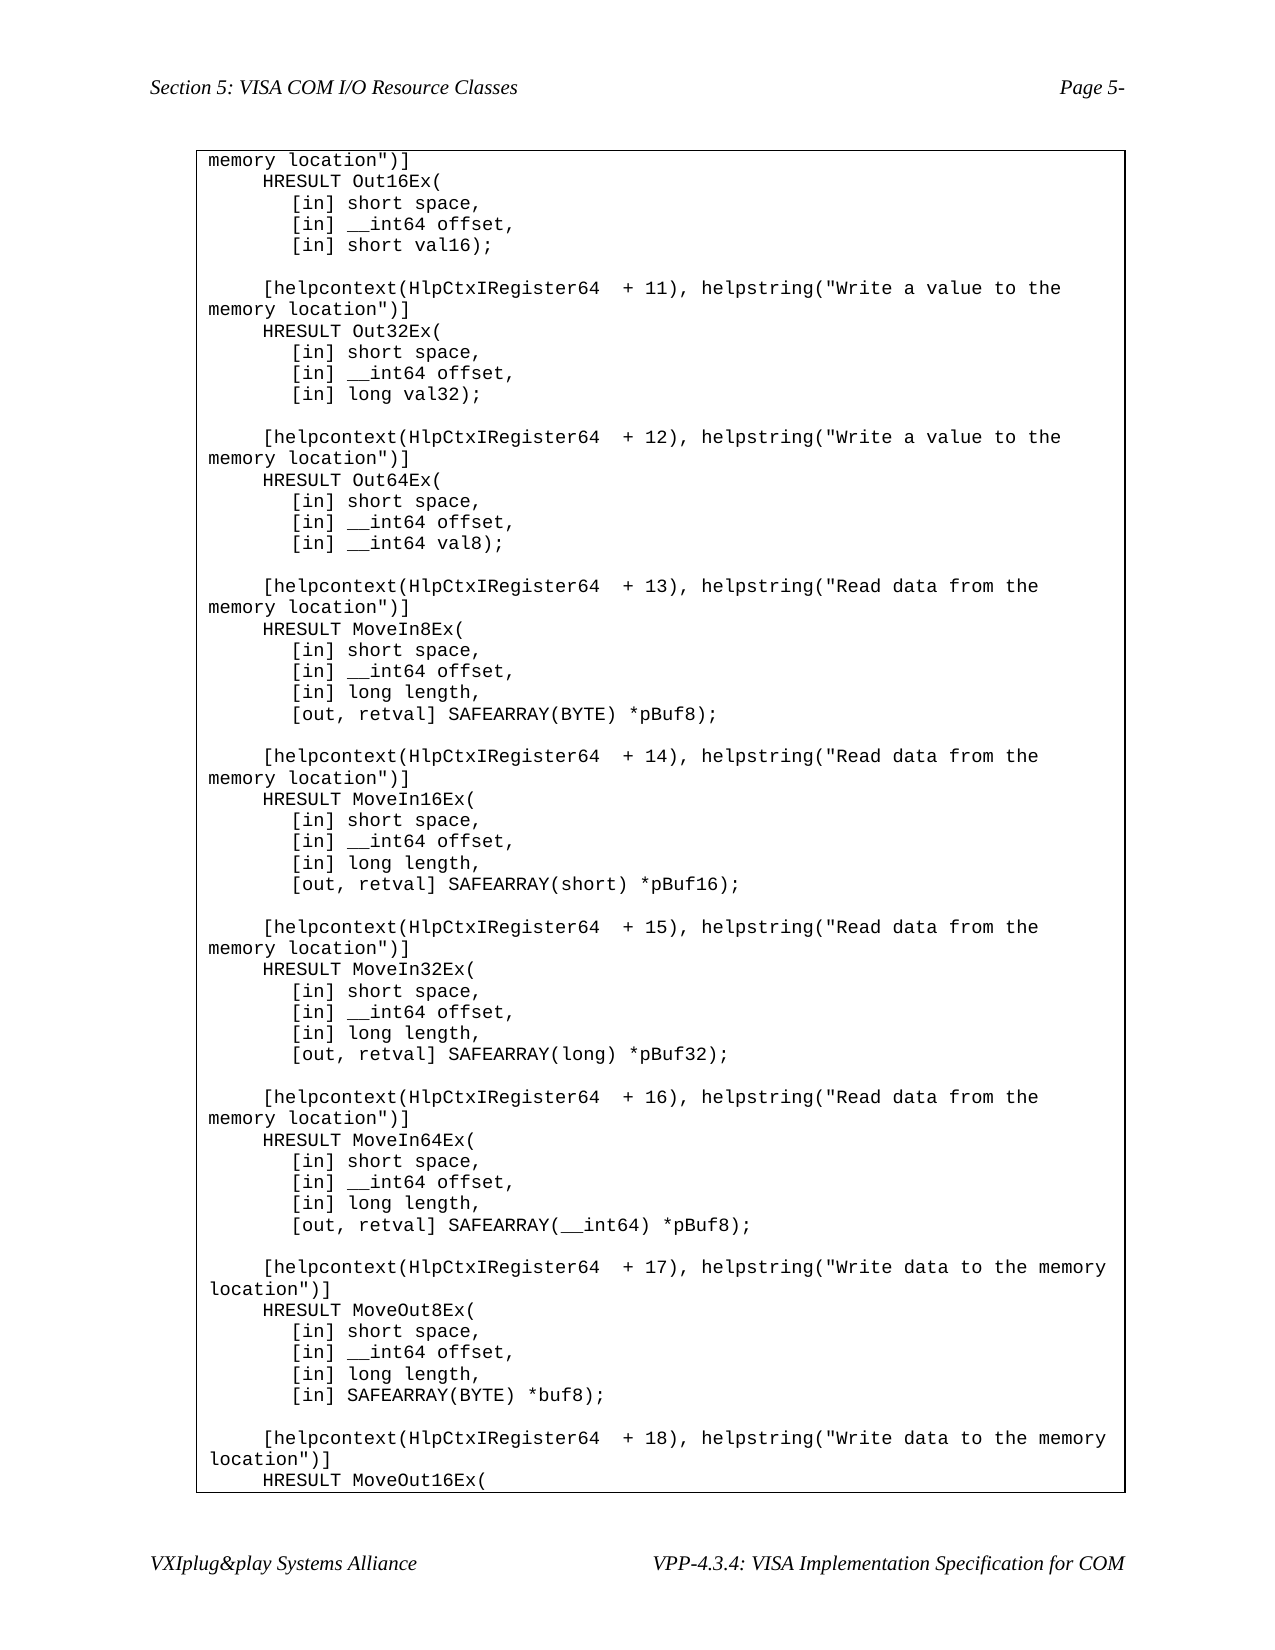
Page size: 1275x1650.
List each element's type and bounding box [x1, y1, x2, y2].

table_header [197, 151, 1124, 1492]
